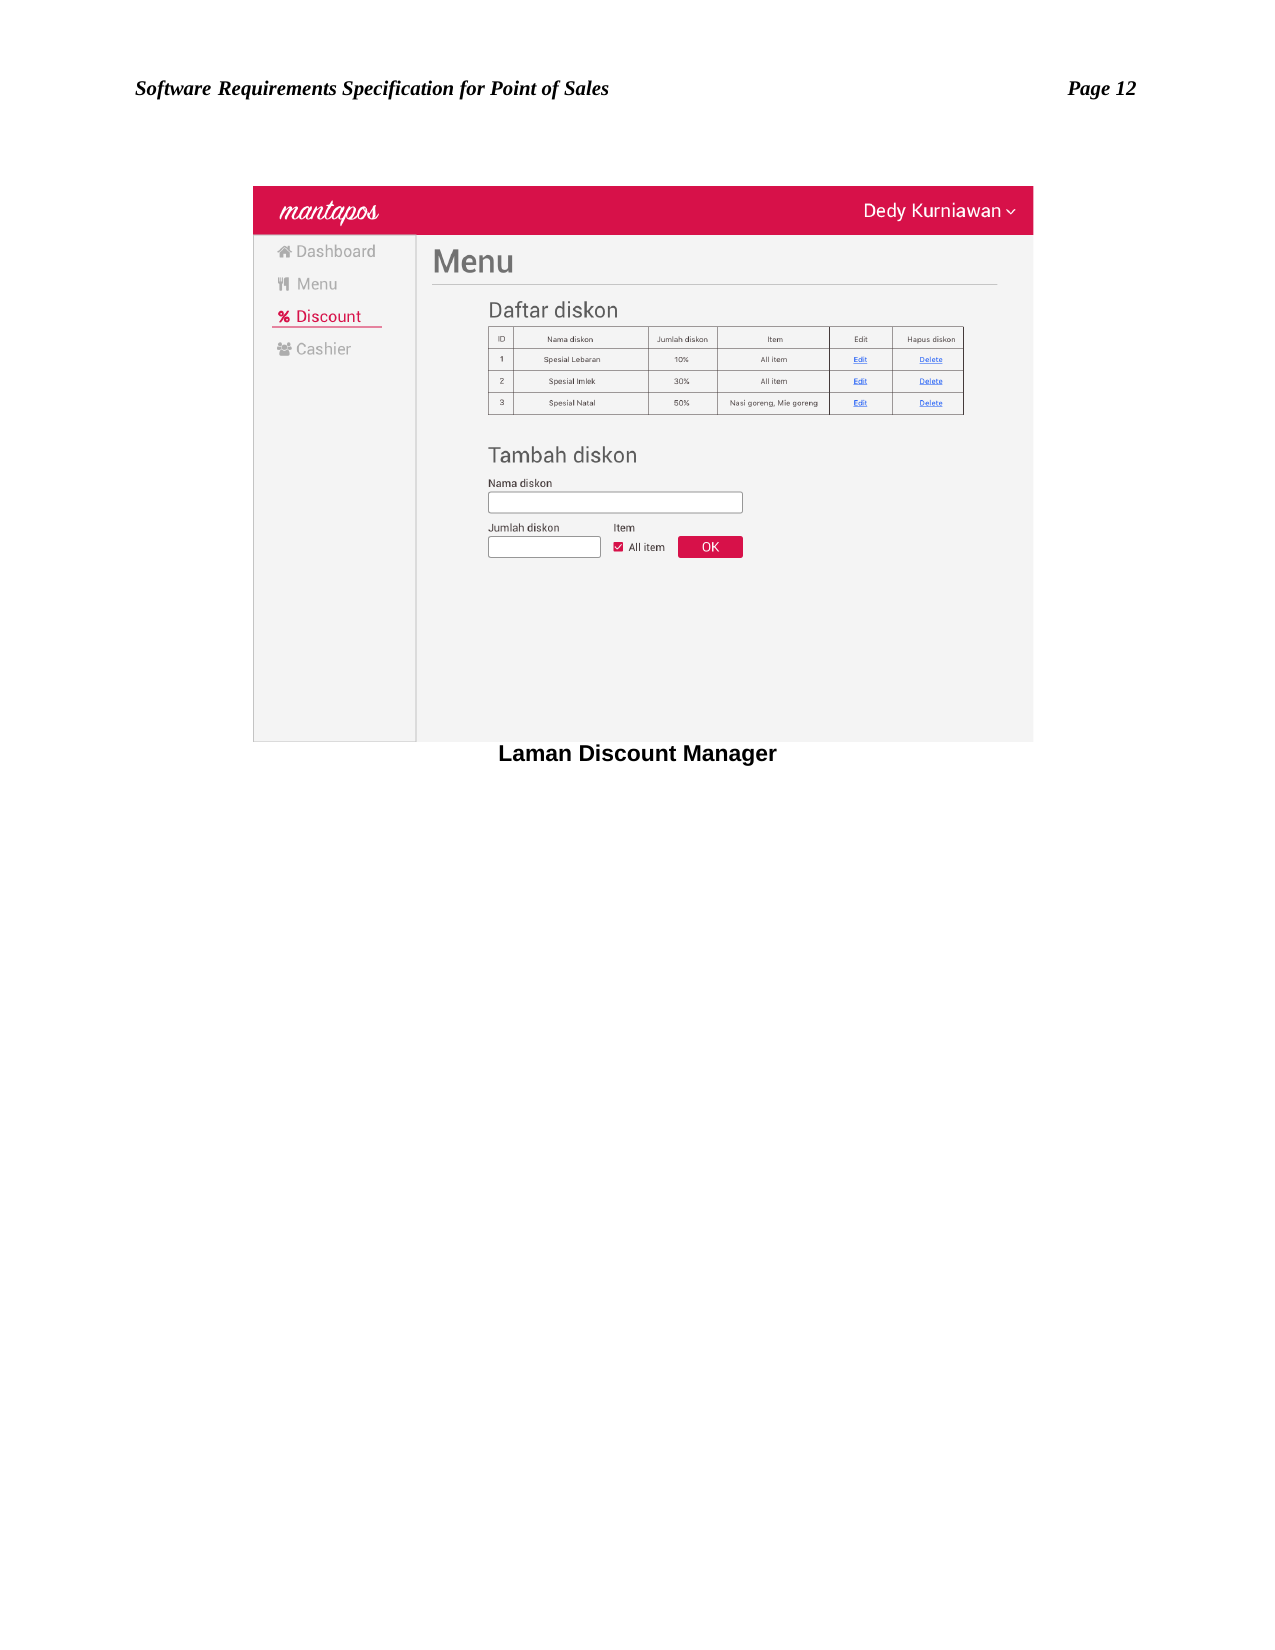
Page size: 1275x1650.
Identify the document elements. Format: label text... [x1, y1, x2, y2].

picture [253, 186, 1034, 742]
